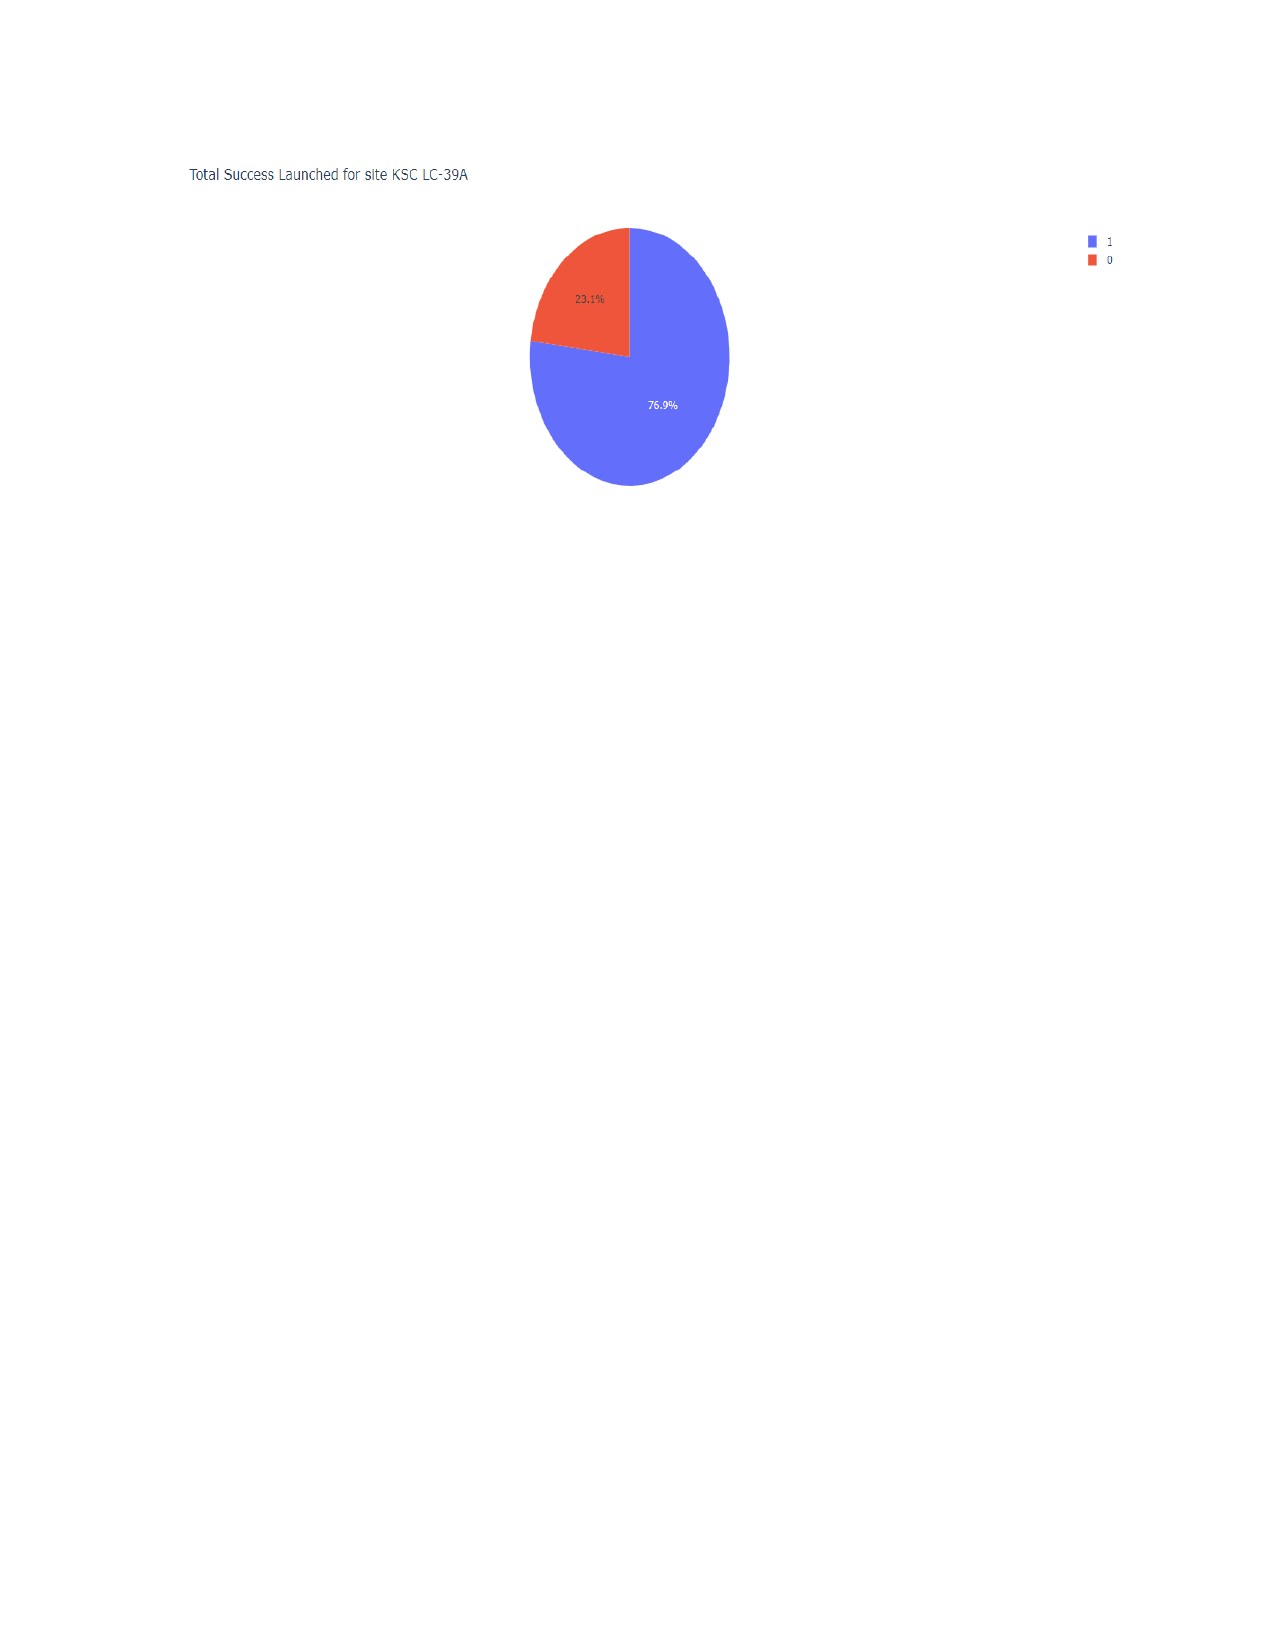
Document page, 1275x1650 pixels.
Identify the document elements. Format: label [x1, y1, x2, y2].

picture [150, 150, 1125, 556]
